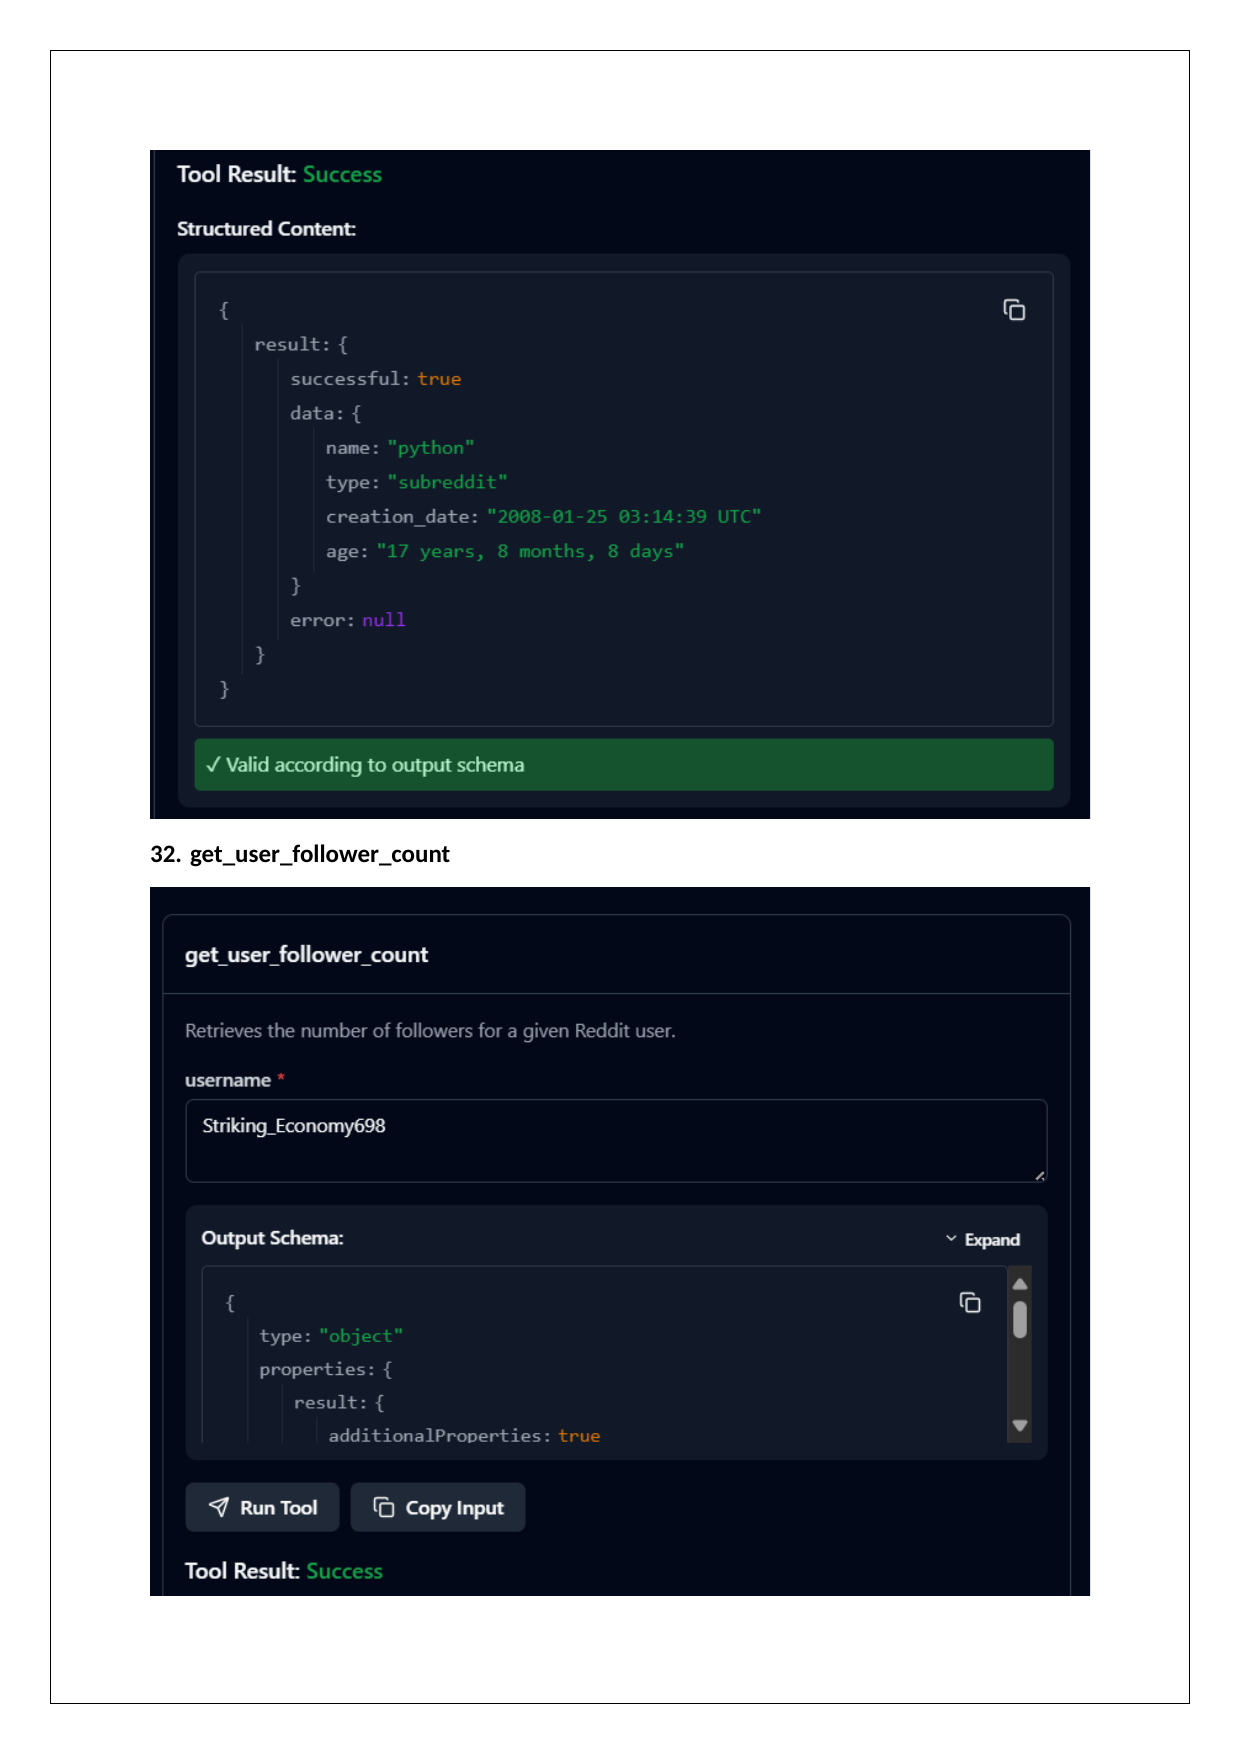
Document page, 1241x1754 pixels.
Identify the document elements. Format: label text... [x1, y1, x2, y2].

picture [150, 887, 1091, 1596]
text 32. get_user_follower_count [150, 838, 1090, 868]
picture [150, 150, 1091, 819]
